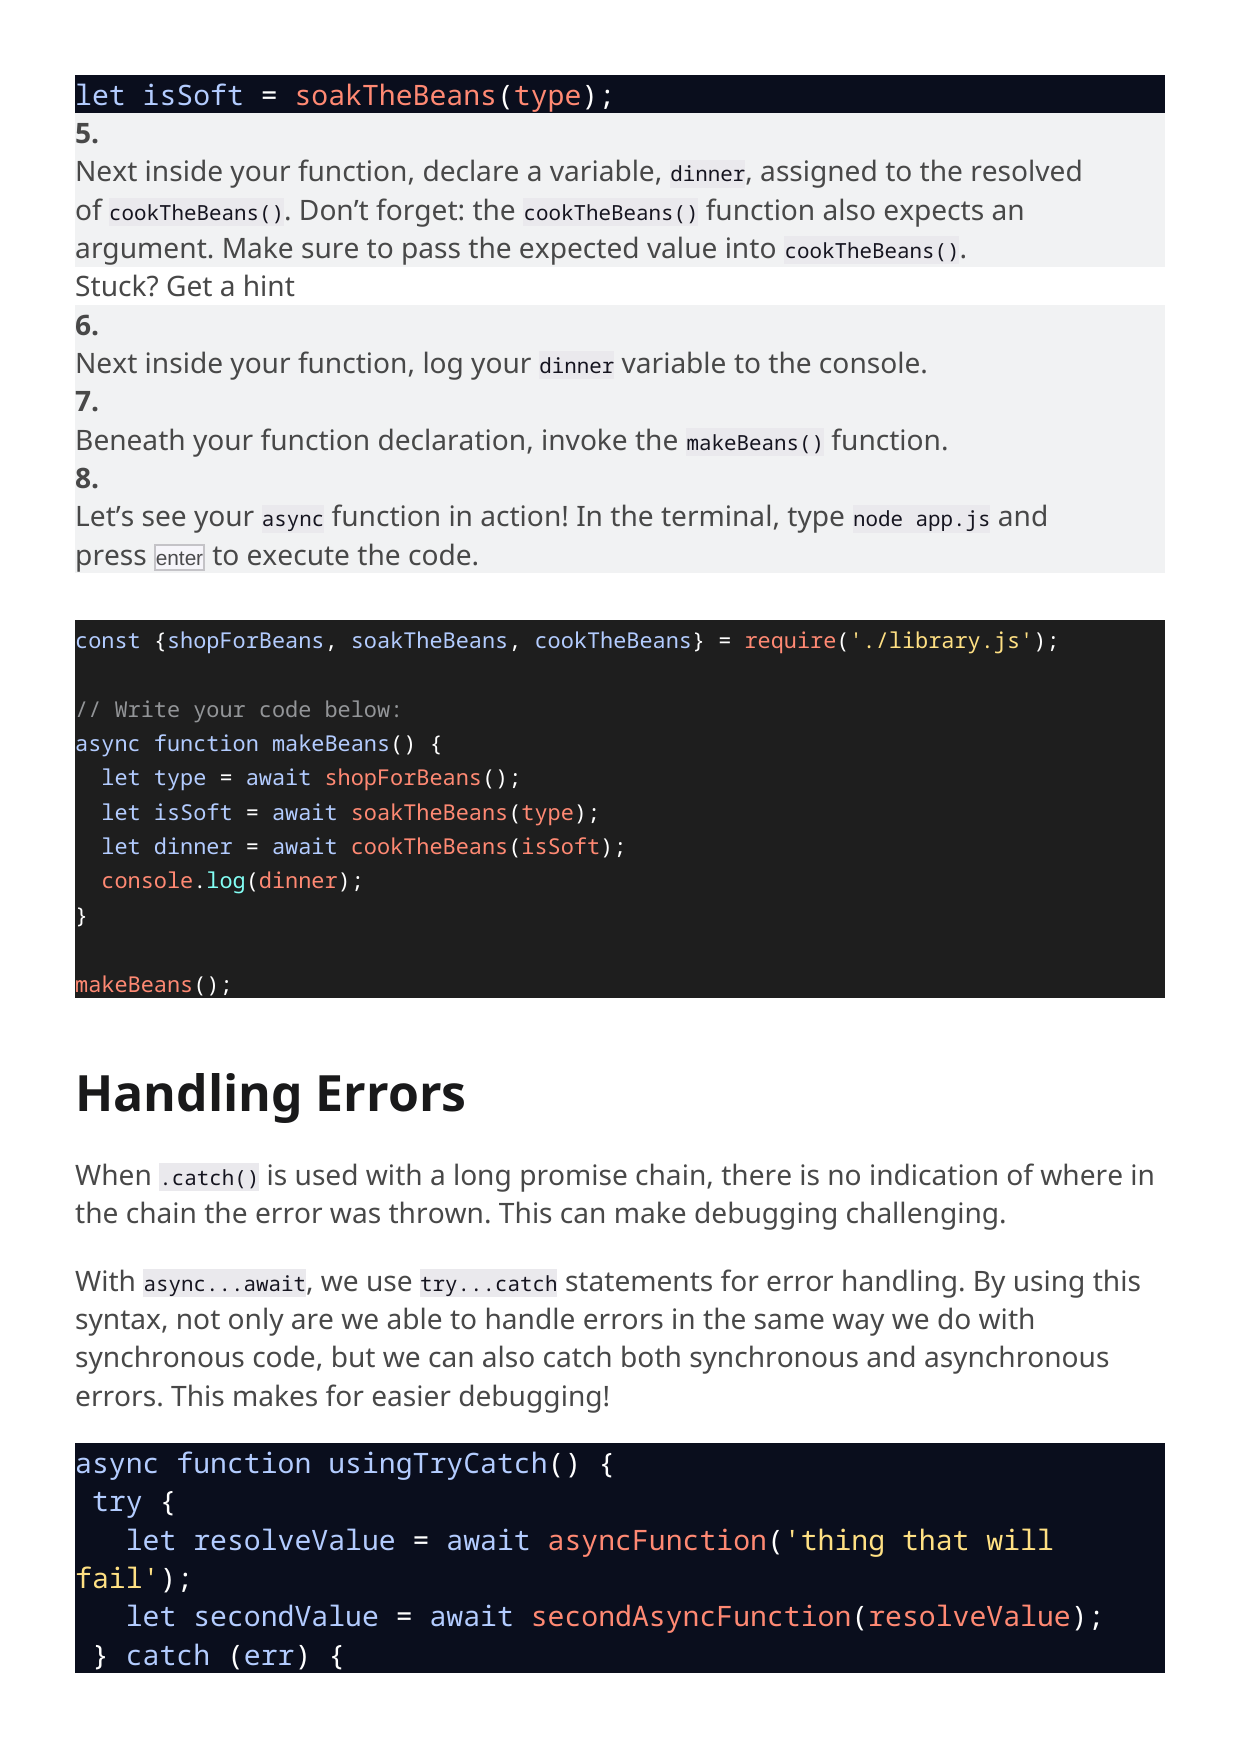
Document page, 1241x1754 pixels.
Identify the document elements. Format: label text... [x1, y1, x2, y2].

text Next inside your function, log your dinner variable to the console. [75, 343, 1165, 382]
text Next inside your function, declare a variable, dinner, assigned to the resolved of cookTheBeans(). Don’t forget: the cookTheBeans() function also expects an argument. Make sure to pass the expected value into cookTheBeans(). [75, 152, 1165, 267]
text makeBeans(); [75, 964, 1165, 998]
text let isSoft = soakTheBeans(type); [75, 75, 1165, 113]
text let dinner = await cookTheBeans(isSoft); [75, 826, 1165, 861]
text let type = await shopForBeans(); [75, 758, 1165, 792]
text const {shopForBeans, soakTheBeans, cookTheBeans} = require('./library.js'); [75, 620, 1165, 654]
text let isSoft = await soakTheBeans(type); [75, 792, 1165, 826]
text Stuck? Get a hint [75, 267, 1165, 305]
text } [75, 895, 1165, 929]
text let secondValue = await secondAsyncFunction(resolveValue); [75, 1597, 1165, 1635]
text async function makeBeans() { [75, 723, 1165, 758]
text // Write your code below: [75, 689, 1165, 723]
subtitle Handling Errors [75, 1058, 1165, 1126]
text try { [75, 1482, 1165, 1520]
text With async...await, we use try...catch statements for error handling. By using this syntax, not only are we able to handle errors in the same way we do with synchronous code, but we can also catch both synchronous and asynchronous errors. This makes for easier debugging! [75, 1261, 1165, 1414]
text 6. [75, 305, 1165, 343]
text Let’s see your async function in action! In the terminal, type node app.js and press enter to execute the code. [75, 497, 1165, 573]
text 8. [75, 458, 1165, 497]
text console.log(dinner); [75, 861, 1165, 895]
text When .catch() is used with a long promise chain, there is no indication of where in the chain the error was thrown. This can make debugging challenging. [75, 1155, 1165, 1232]
text 5. [75, 113, 1165, 152]
text } catch (err) { [75, 1635, 1165, 1673]
text 7. [75, 382, 1165, 420]
text let resolveValue = await asyncFunction('thing that will fail'); [75, 1520, 1165, 1597]
text async function usingTryCatch() { [75, 1443, 1165, 1482]
text Beneath your function declaration, invoke the makeBeans() function. [75, 420, 1165, 458]
